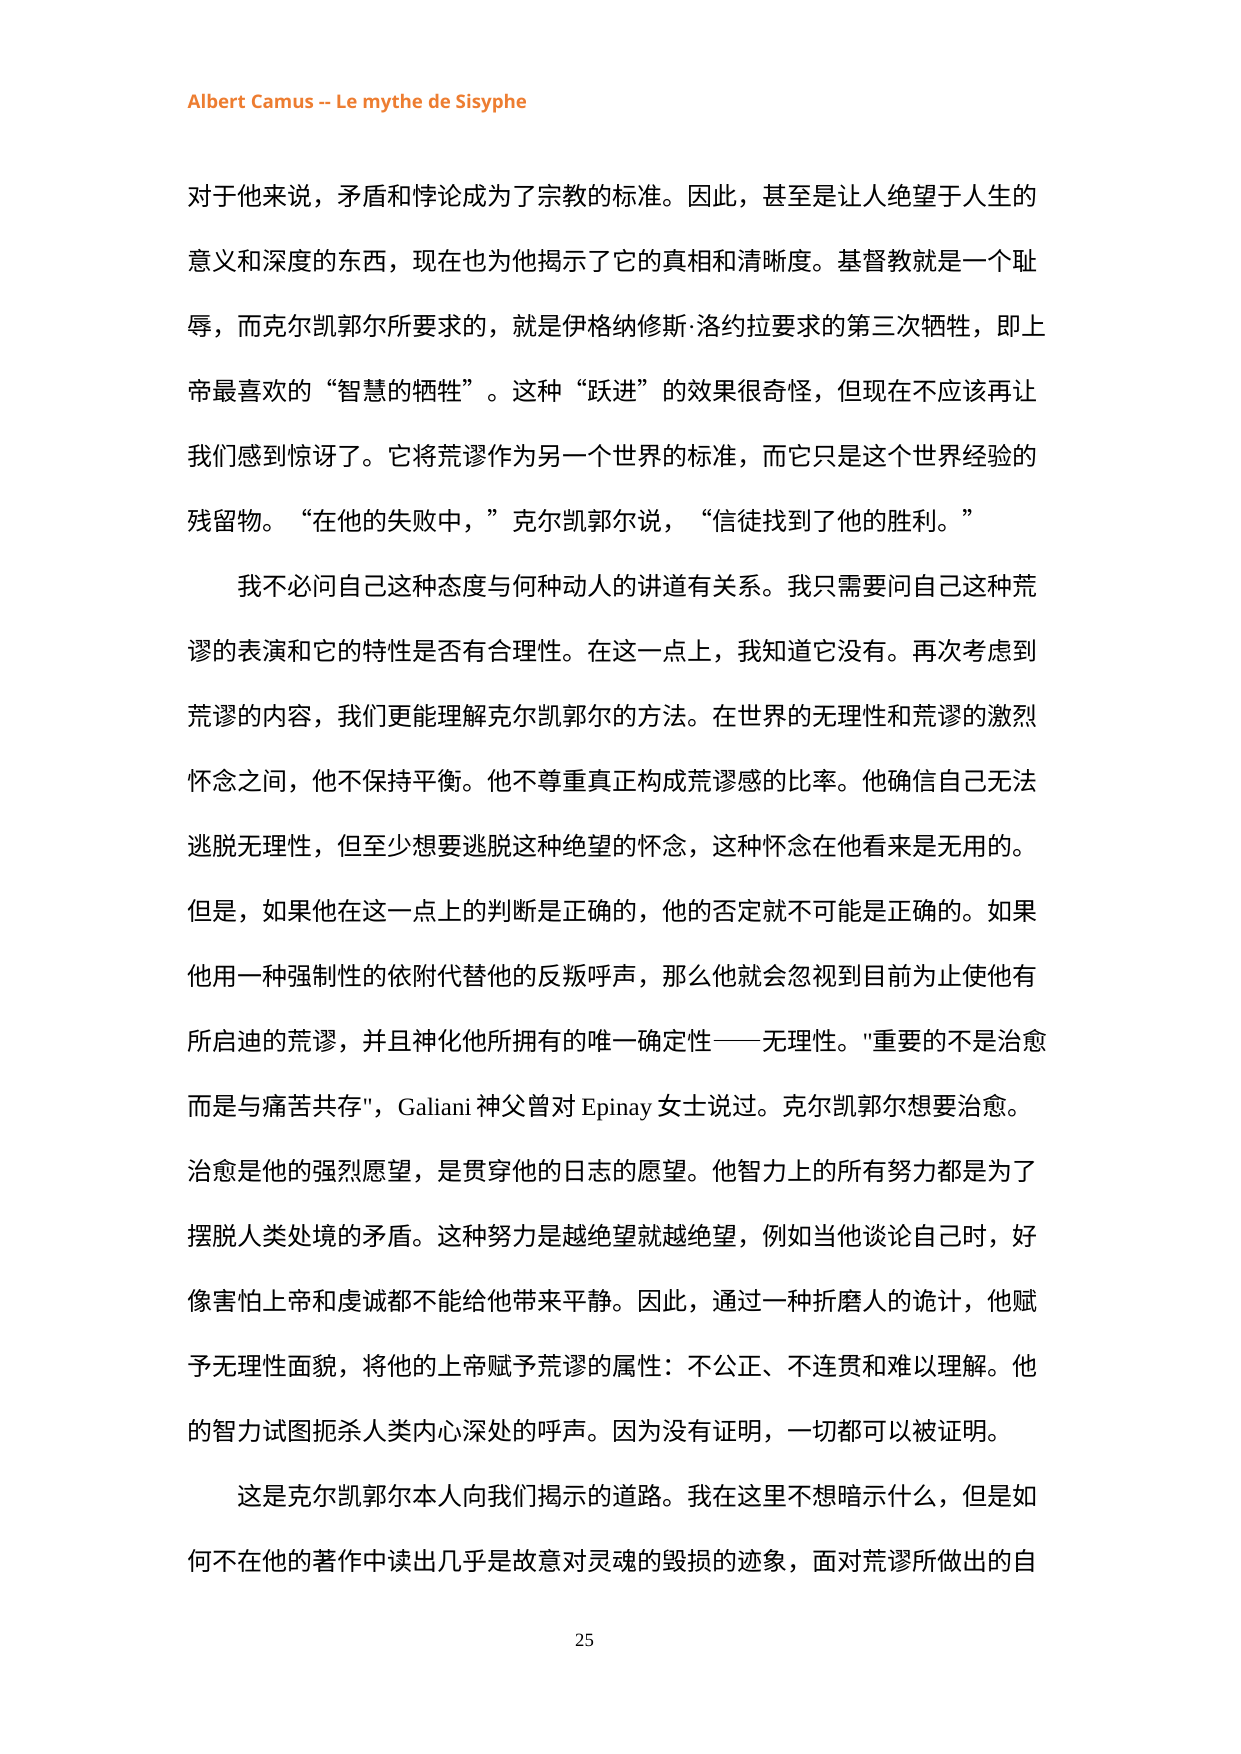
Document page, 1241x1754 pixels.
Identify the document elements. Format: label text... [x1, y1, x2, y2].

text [187, 1462, 1053, 1592]
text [187, 162, 1053, 552]
text 我不必问自己这种态度与何种动人的讲道有关系。我只需要问自己这种荒谬的表演和它的特性是否有合理性。在这一点上，我知道它没有。再次考虑到荒谬的内容，我们更能理解克尔凯郭尔的方法。在世界的无理性和荒谬的激烈怀念之间，他不保持平衡。他不尊重真正构成荒谬感的比率。他确信自己无法逃脱无理性，但至少想要逃脱这种绝望的怀念，这种怀念在他看来是无用的。但是，如果他在这一点上的判断是正确的，他的否定就不可能是正确的。如果他用一种强制性的依附代替他的反叛呼声，那么他就会忽视到目前为止使他有所启迪的荒谬，并且神化他所拥有的唯一确定性——无理性。"重要的不是治愈而是与痛苦共存"，Galiani神父曾对Epinay女士说过。克尔凯郭尔想要治愈。治愈是他的强烈愿望，是贯穿他的日志的愿望。他智力上的所有努力都是为了摆脱人类处境的矛盾。这种努力是越绝望就越绝望，例如当他谈论自己时，好像害怕上帝和虔诚都不能给他带来平静。因此，通过一种折磨人的诡计，他赋予无理性面貌，将他的上帝赋予荒谬的属性：不公正、不连贯和难以理解。他的智力试图扼杀人类内心深处的呼声。因为没有证明，一切都可以被证明。 [187, 552, 1053, 1462]
